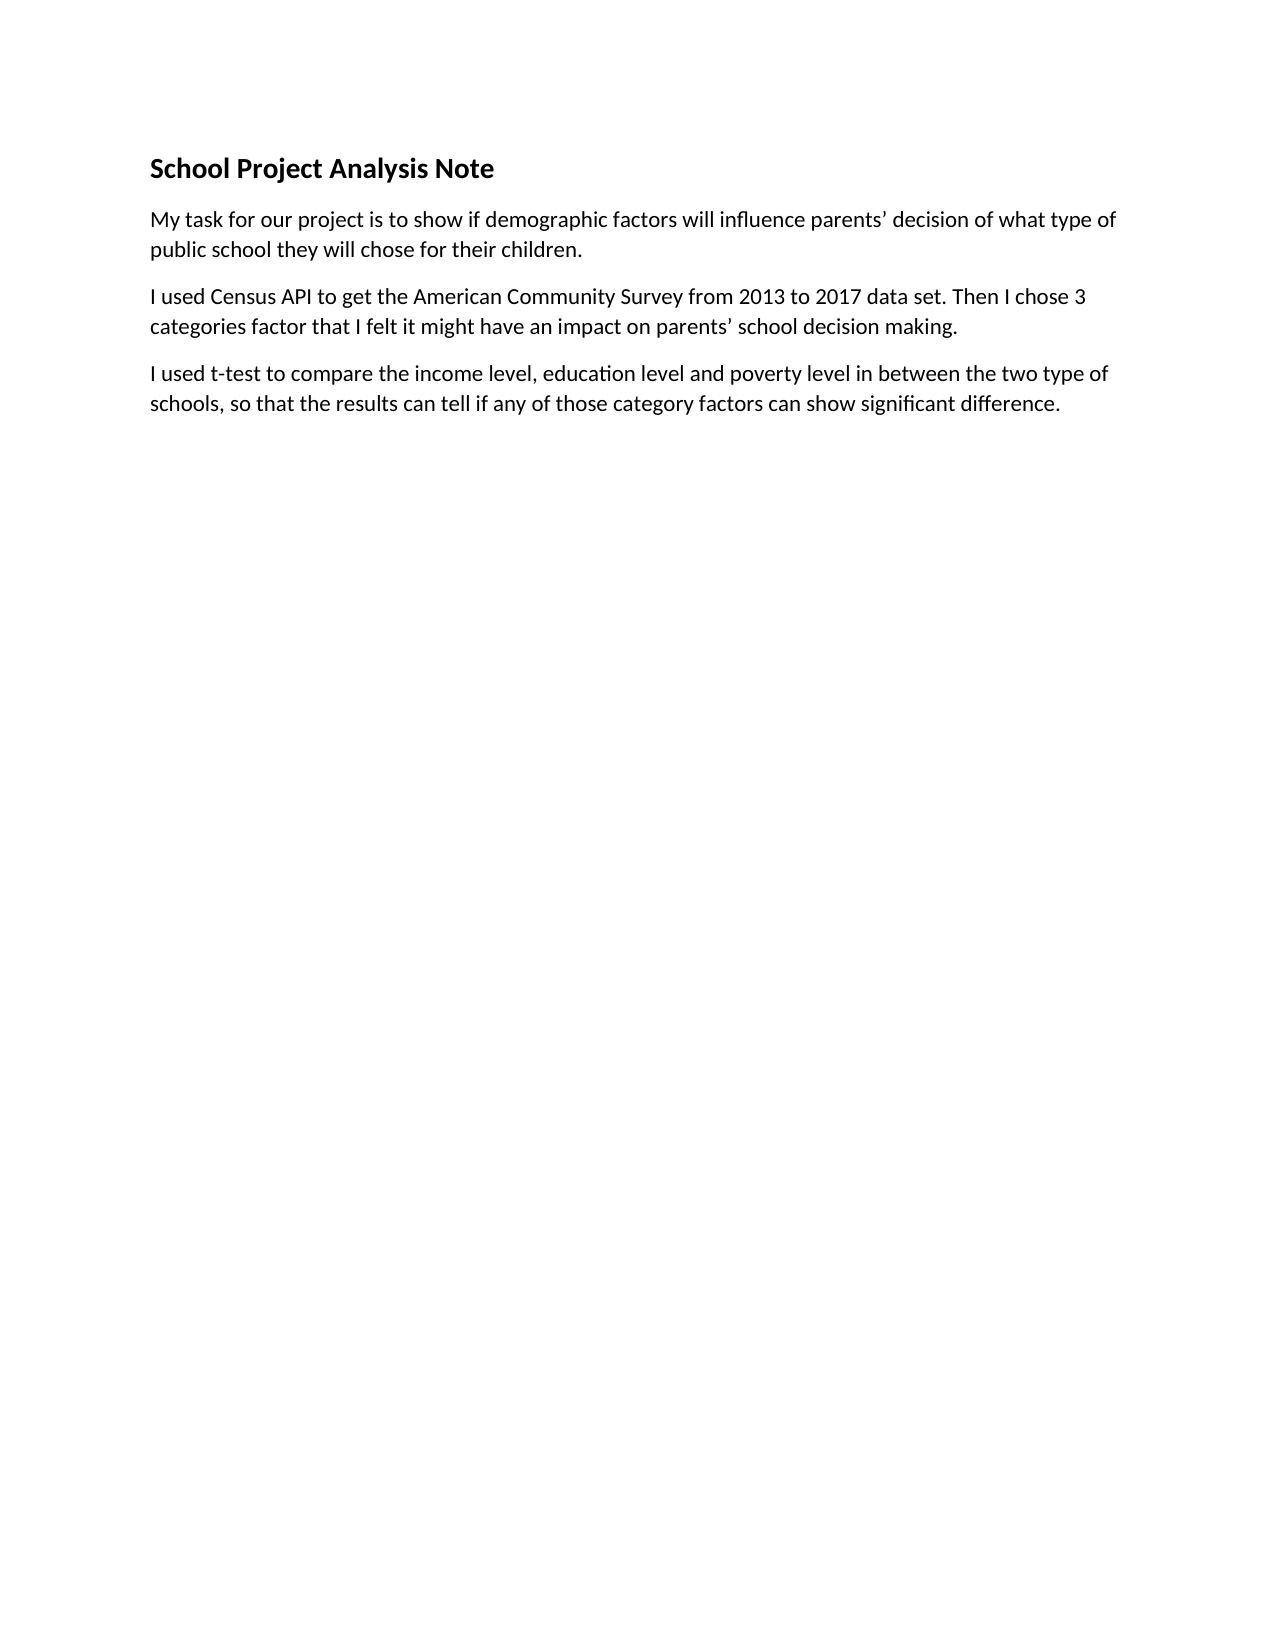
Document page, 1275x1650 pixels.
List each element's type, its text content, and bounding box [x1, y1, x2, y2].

text My task for our project is to show if demographic factors will influence parents’ decision of what type of public school they will chose for their children. [150, 205, 1125, 263]
text School Project Analysis Note [150, 150, 1125, 186]
text I used t-test to compare the income level, education level and poverty level in between the two type of schools, so that the results can tell if any of those category factors can show significant difference. [150, 359, 1125, 417]
text I used Census API to get the American Community Survey from 2013 to 2017 data set. Then I chose 3 categories factor that I felt it might have an impact on parents’ school decision making. [150, 282, 1125, 340]
